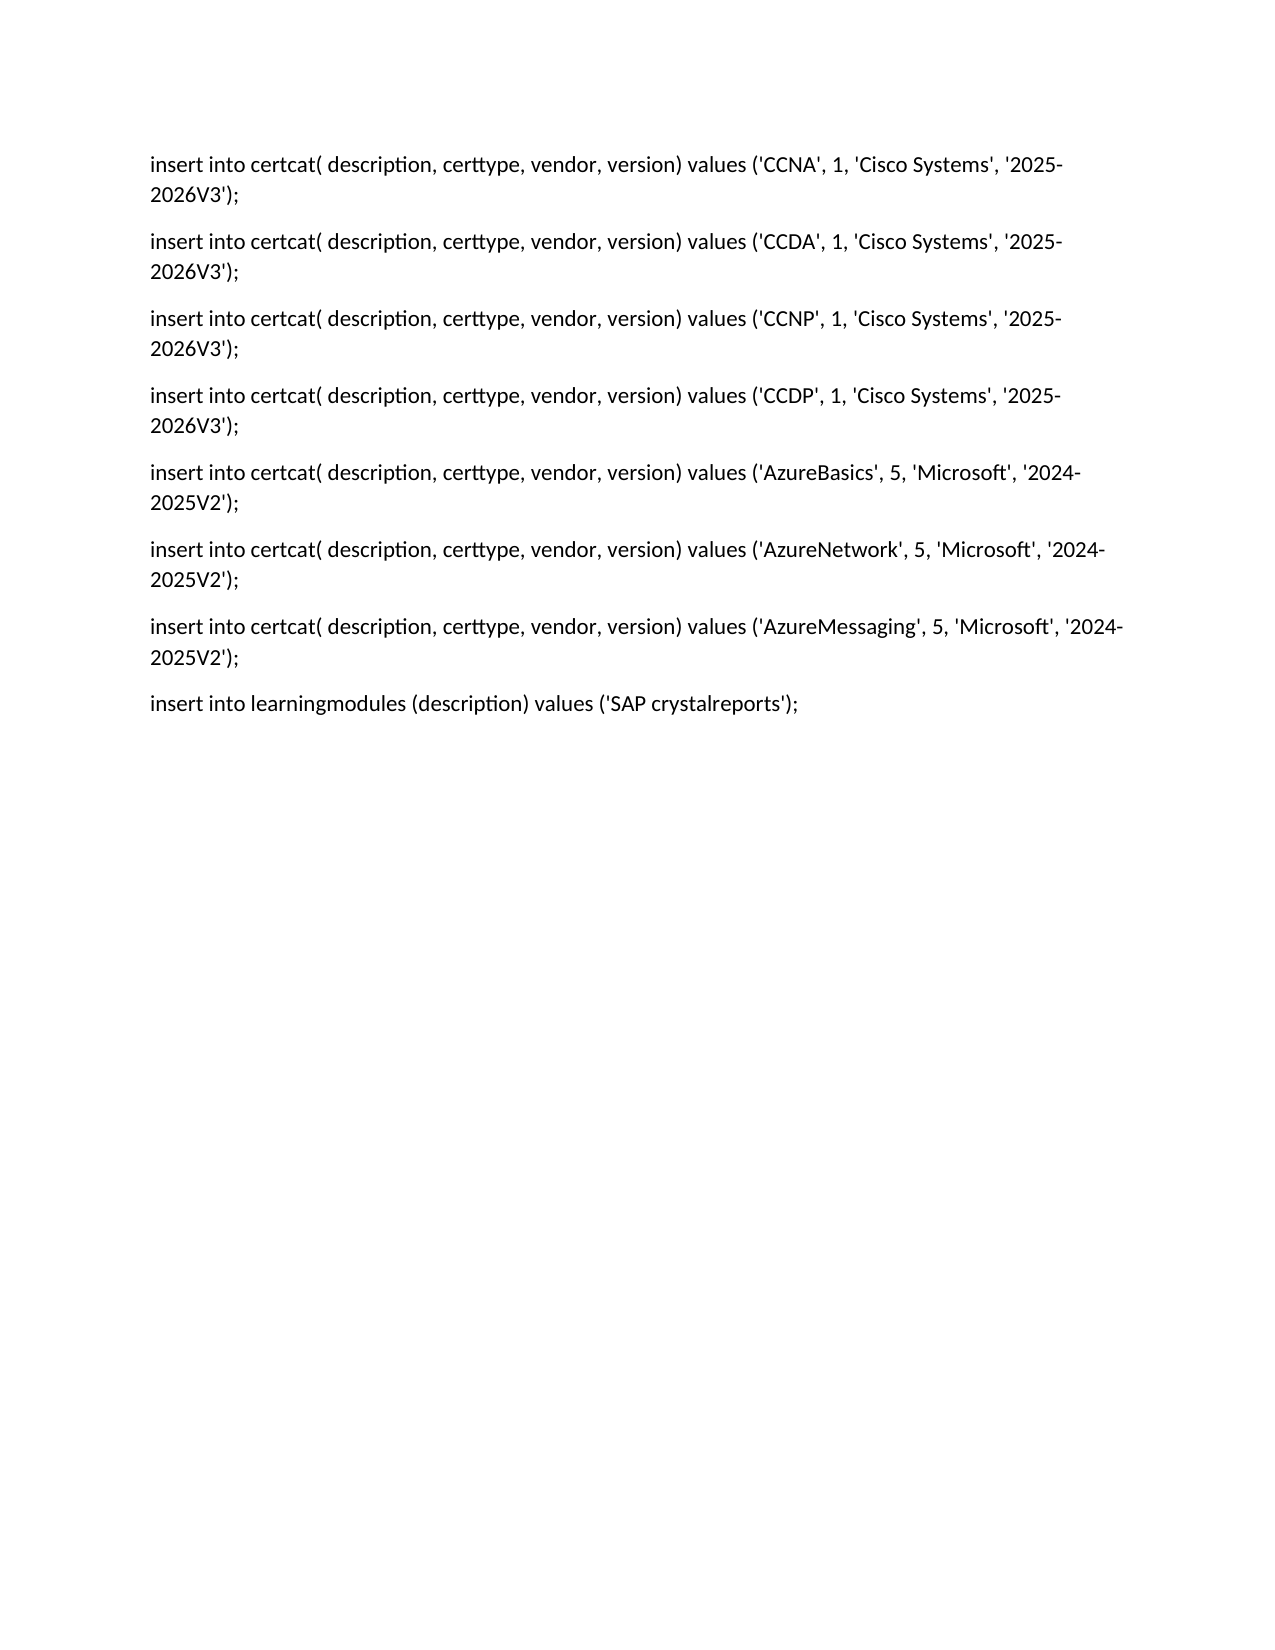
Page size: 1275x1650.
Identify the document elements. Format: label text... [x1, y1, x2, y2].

text insert into learningmodules (description) values ('SAP crystalreports'); [150, 689, 1125, 718]
text insert into certcat( description, certtype, vendor, version) values ('AzureBasics', 5, 'Microsoft', '2024-2025V2'); [150, 458, 1125, 517]
text insert into certcat( description, certtype, vendor, version) values ('AzureNetwork', 5, 'Microsoft', '2024-2025V2'); [150, 535, 1125, 594]
text insert into certcat( description, certtype, vendor, version) values ('CCNA', 1, 'Cisco Systems', '2025-2026V3'); [150, 150, 1125, 208]
text insert into certcat( description, certtype, vendor, version) values ('CCDP', 1, 'Cisco Systems', '2025-2026V3'); [150, 381, 1125, 439]
text insert into certcat( description, certtype, vendor, version) values ('AzureMessaging', 5, 'Microsoft', '2024-2025V2'); [150, 612, 1125, 671]
text insert into certcat( description, certtype, vendor, version) values ('CCNP', 1, 'Cisco Systems', '2025-2026V3'); [150, 304, 1125, 362]
text insert into certcat( description, certtype, vendor, version) values ('CCDA', 1, 'Cisco Systems', '2025-2026V3'); [150, 227, 1125, 285]
